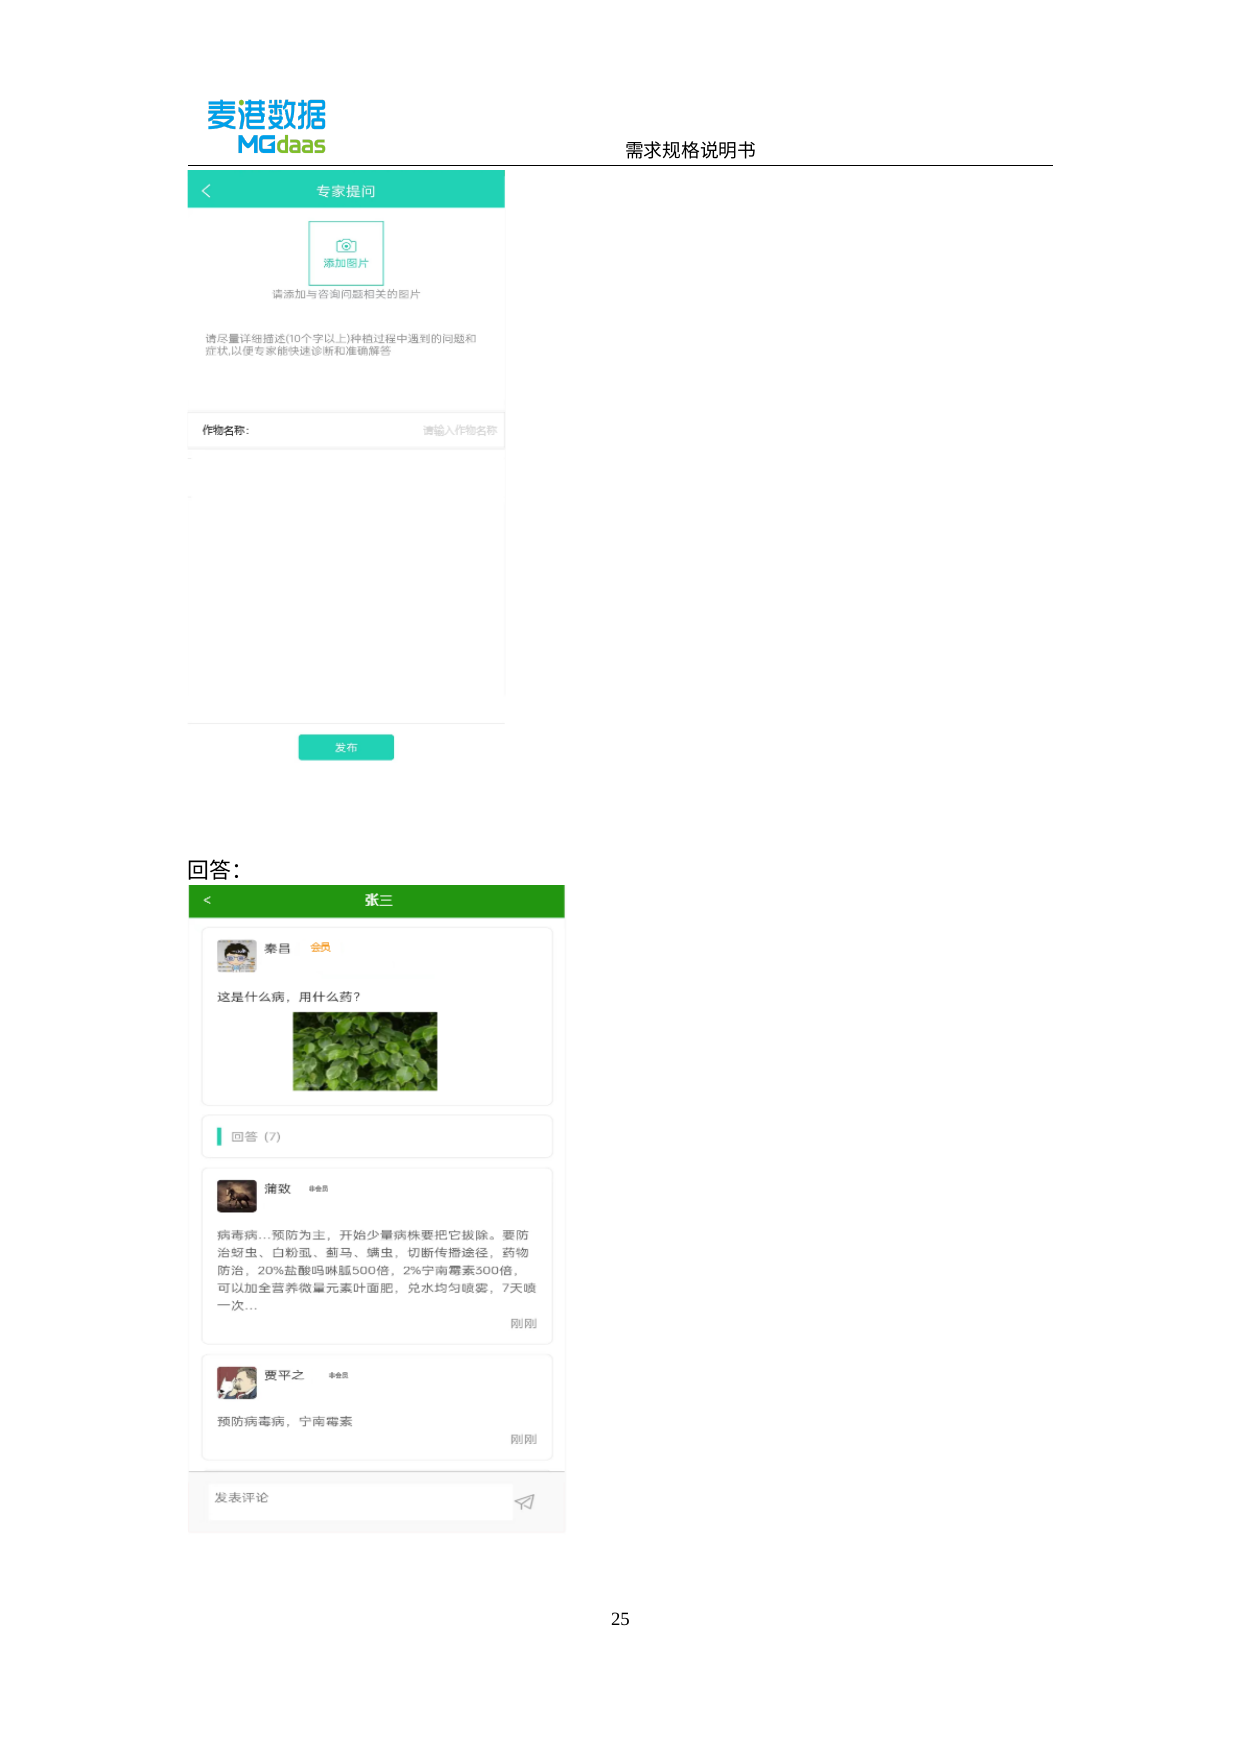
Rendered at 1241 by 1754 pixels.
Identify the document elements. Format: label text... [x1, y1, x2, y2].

picture [187, 885, 571, 1541]
picture [187, 170, 507, 771]
picture [187, 88, 344, 158]
text 回答： [187, 853, 1053, 885]
